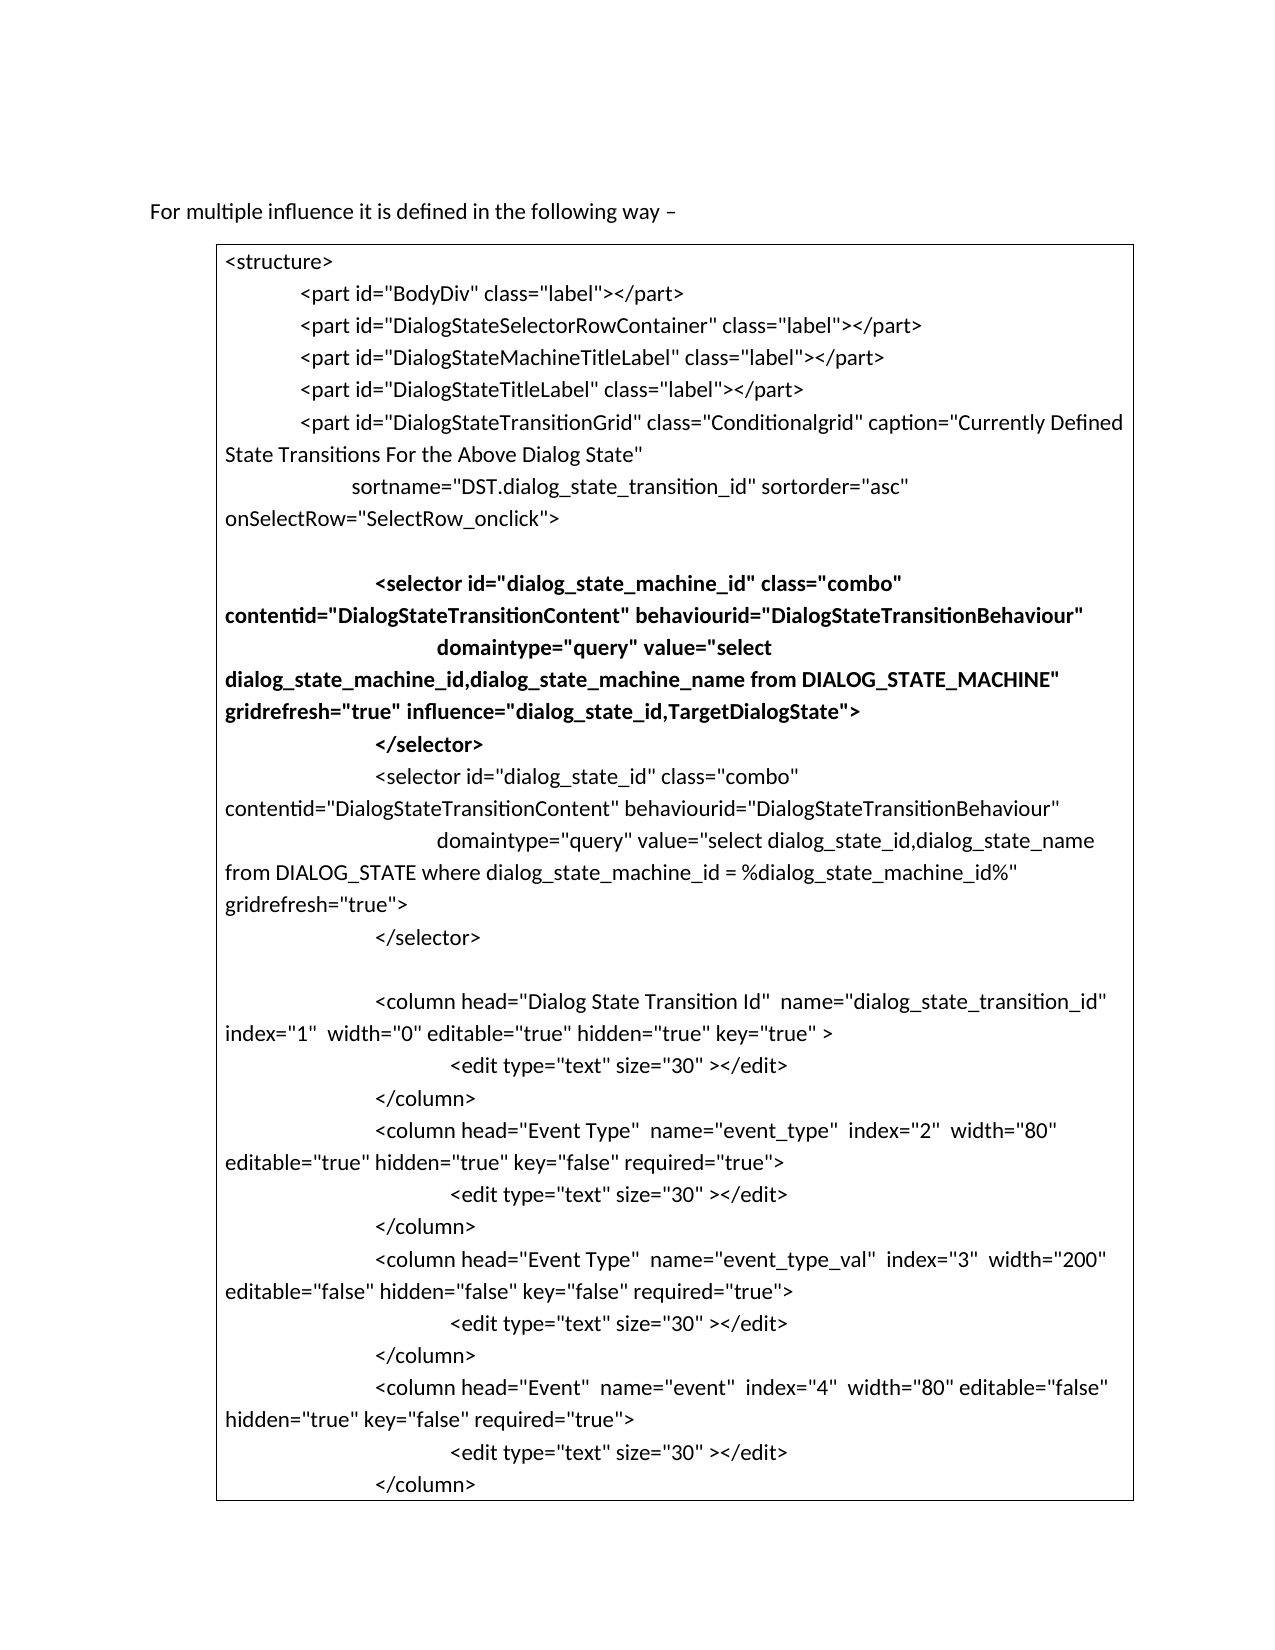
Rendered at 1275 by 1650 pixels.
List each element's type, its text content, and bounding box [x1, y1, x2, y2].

list <selector id="dialog_state_machine_id" class="combo" contentid="DialogStateTransitionContent" behaviourid="DialogStateTransitionBehaviour" [217, 566, 1133, 629]
list <structure> [217, 245, 1133, 275]
list <part id="DialogStateTitleLabel" class="label"></part> [217, 372, 1133, 404]
list <edit type="text" size="30" ></edit> [217, 1435, 1133, 1466]
list sortname="DST.dialog_state_transition_id" sortorder="asc" onSelectRow="SelectRow_onclick"> [217, 469, 1133, 532]
list <part id="DialogStateSelectorRowContainer" class="label"></part> [217, 308, 1133, 339]
list </selector> [217, 920, 1133, 951]
text For multiple influence it is defined in the following way – [150, 197, 1125, 225]
list </column> [217, 1209, 1133, 1241]
list <column head="Event" name="event" index="4" width="80" editable="false" hidden="true" key="false" required="true"> [217, 1370, 1133, 1434]
list <edit type="text" size="30" ></edit> [217, 1306, 1133, 1337]
list <part id="DialogStateMachineTitleLabel" class="label"></part> [217, 340, 1133, 371]
list domaintype="query" value="select dialog_state_id,dialog_state_name from DIALOG_STATE where dialog_state_machine_id = %dialog_state_machine_id%" gridrefresh="true"> [217, 823, 1133, 919]
list <column head="Event Type" name="event_type" index="2" width="80" editable="true" hidden="true" key="false" required="true"> [217, 1113, 1133, 1176]
list <part id="DialogStateTransitionGrid" class="Conditionalgrid" caption="Currently Defined State Transitions For the Above Dialog State" [217, 405, 1133, 468]
list </column> [217, 1338, 1133, 1369]
list <edit type="text" size="30" ></edit> [217, 1177, 1133, 1208]
list </selector> [217, 727, 1133, 758]
list <selector id="dialog_state_id" class="combo" contentid="DialogStateTransitionContent" behaviourid="DialogStateTransitionBehaviour" [217, 759, 1133, 822]
list <column head="Event Type" name="event_type_val" index="3" width="200" editable="false" hidden="false" key="false" required="true"> [217, 1242, 1133, 1305]
list </column> [217, 1081, 1133, 1112]
list <column head="Dialog State Transition Id" name="dialog_state_transition_id" index="1" width="0" editable="true" hidden="true" key="true" > [217, 984, 1133, 1047]
list <edit type="text" size="30" ></edit> [217, 1048, 1133, 1079]
list domaintype="query" value="select dialog_state_machine_id,dialog_state_machine_name from DIALOG_STATE_MACHINE" gridrefresh="true" influence="dialog_state_id,TargetDialogState"> [217, 630, 1133, 726]
list </column> [217, 1467, 1133, 1500]
list <part id="BodyDiv" class="label"></part> [217, 276, 1133, 307]
